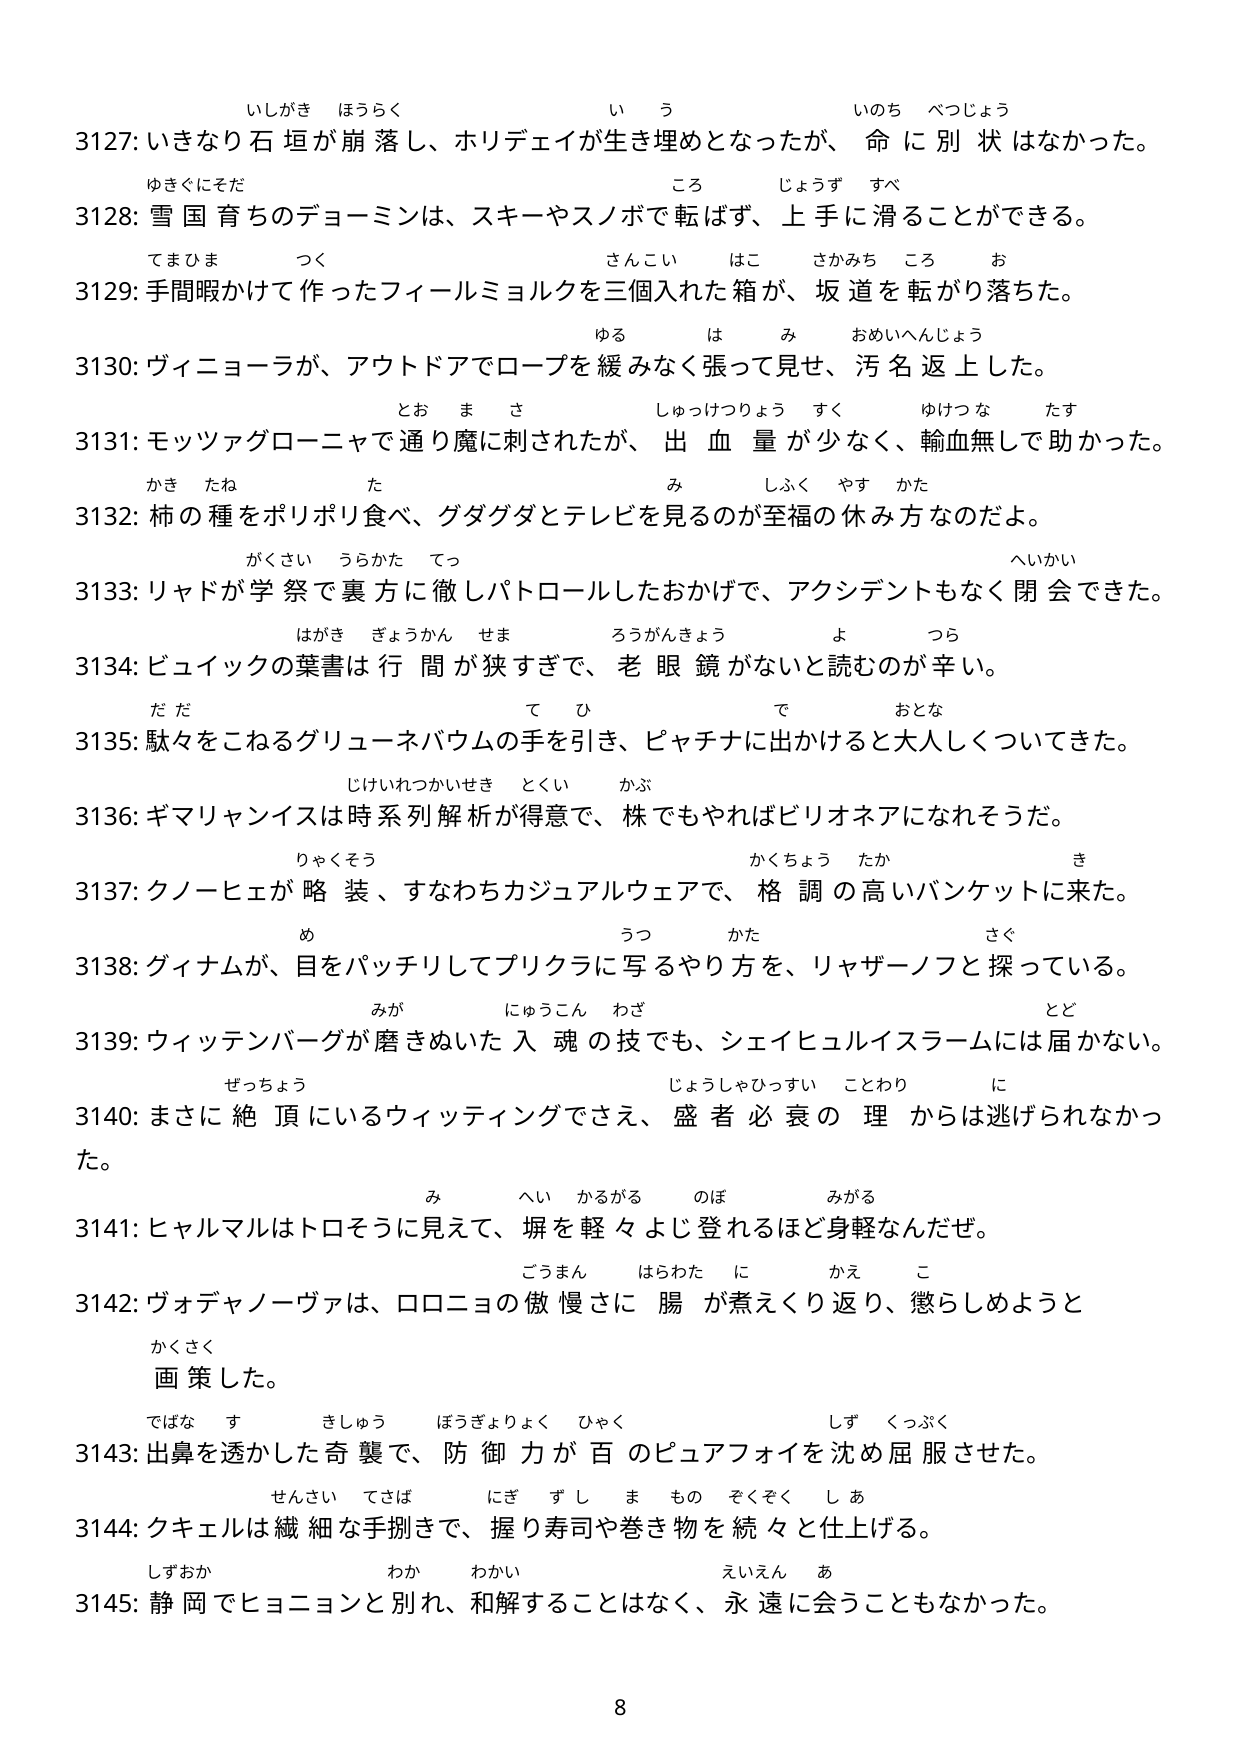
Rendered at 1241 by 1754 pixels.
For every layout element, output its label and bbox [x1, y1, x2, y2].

text [75, 1327, 1165, 1627]
text [75, 89, 1165, 1327]
